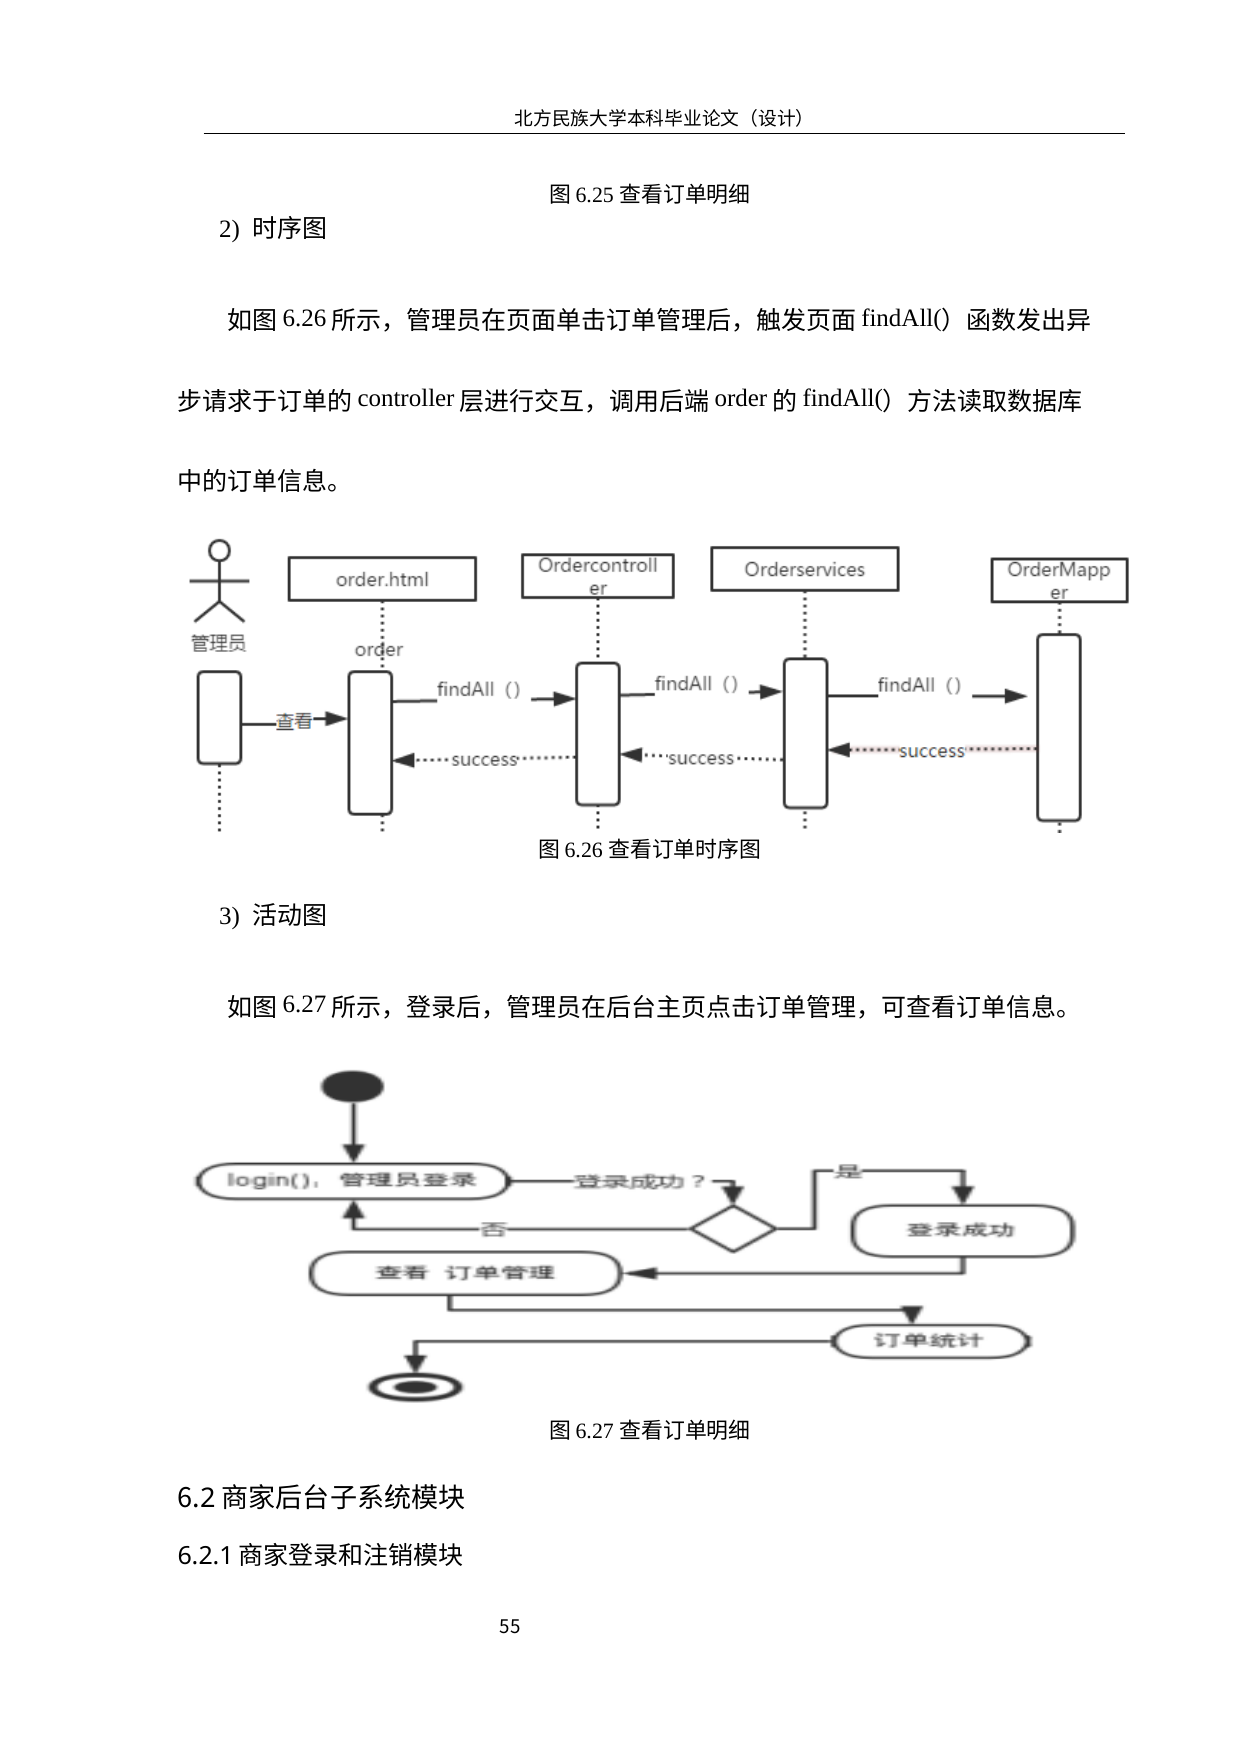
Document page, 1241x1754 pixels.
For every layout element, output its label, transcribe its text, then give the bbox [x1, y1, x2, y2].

text 图6.27 查看订单明细 [177, 1413, 1122, 1445]
list 时序图 [177, 209, 1122, 245]
text 6.2 商家后台子系统模块 [215, 1476, 1122, 1516]
picture [177, 525, 1136, 833]
text 图6.26 查看订单时序图 [177, 833, 1122, 864]
picture [183, 1050, 1117, 1414]
text 如图6.27所示，登录后，管理员在后台主页点击订单管理，可查看订单信息。 [177, 970, 1096, 1023]
text 如图6.26所示，管理员在页面单击订单管理后，触发页面findAll(）函数发出异步请求于订单的controller层进行交互，调用后端order的findAll(）方法读取数据库中的订单信息。 [177, 284, 1096, 498]
text 6.2.1商家登录和注销模块 [177, 1535, 1122, 1571]
list 活动图 [177, 895, 1122, 931]
text 图6.25 查看订单明细 [177, 177, 1122, 209]
